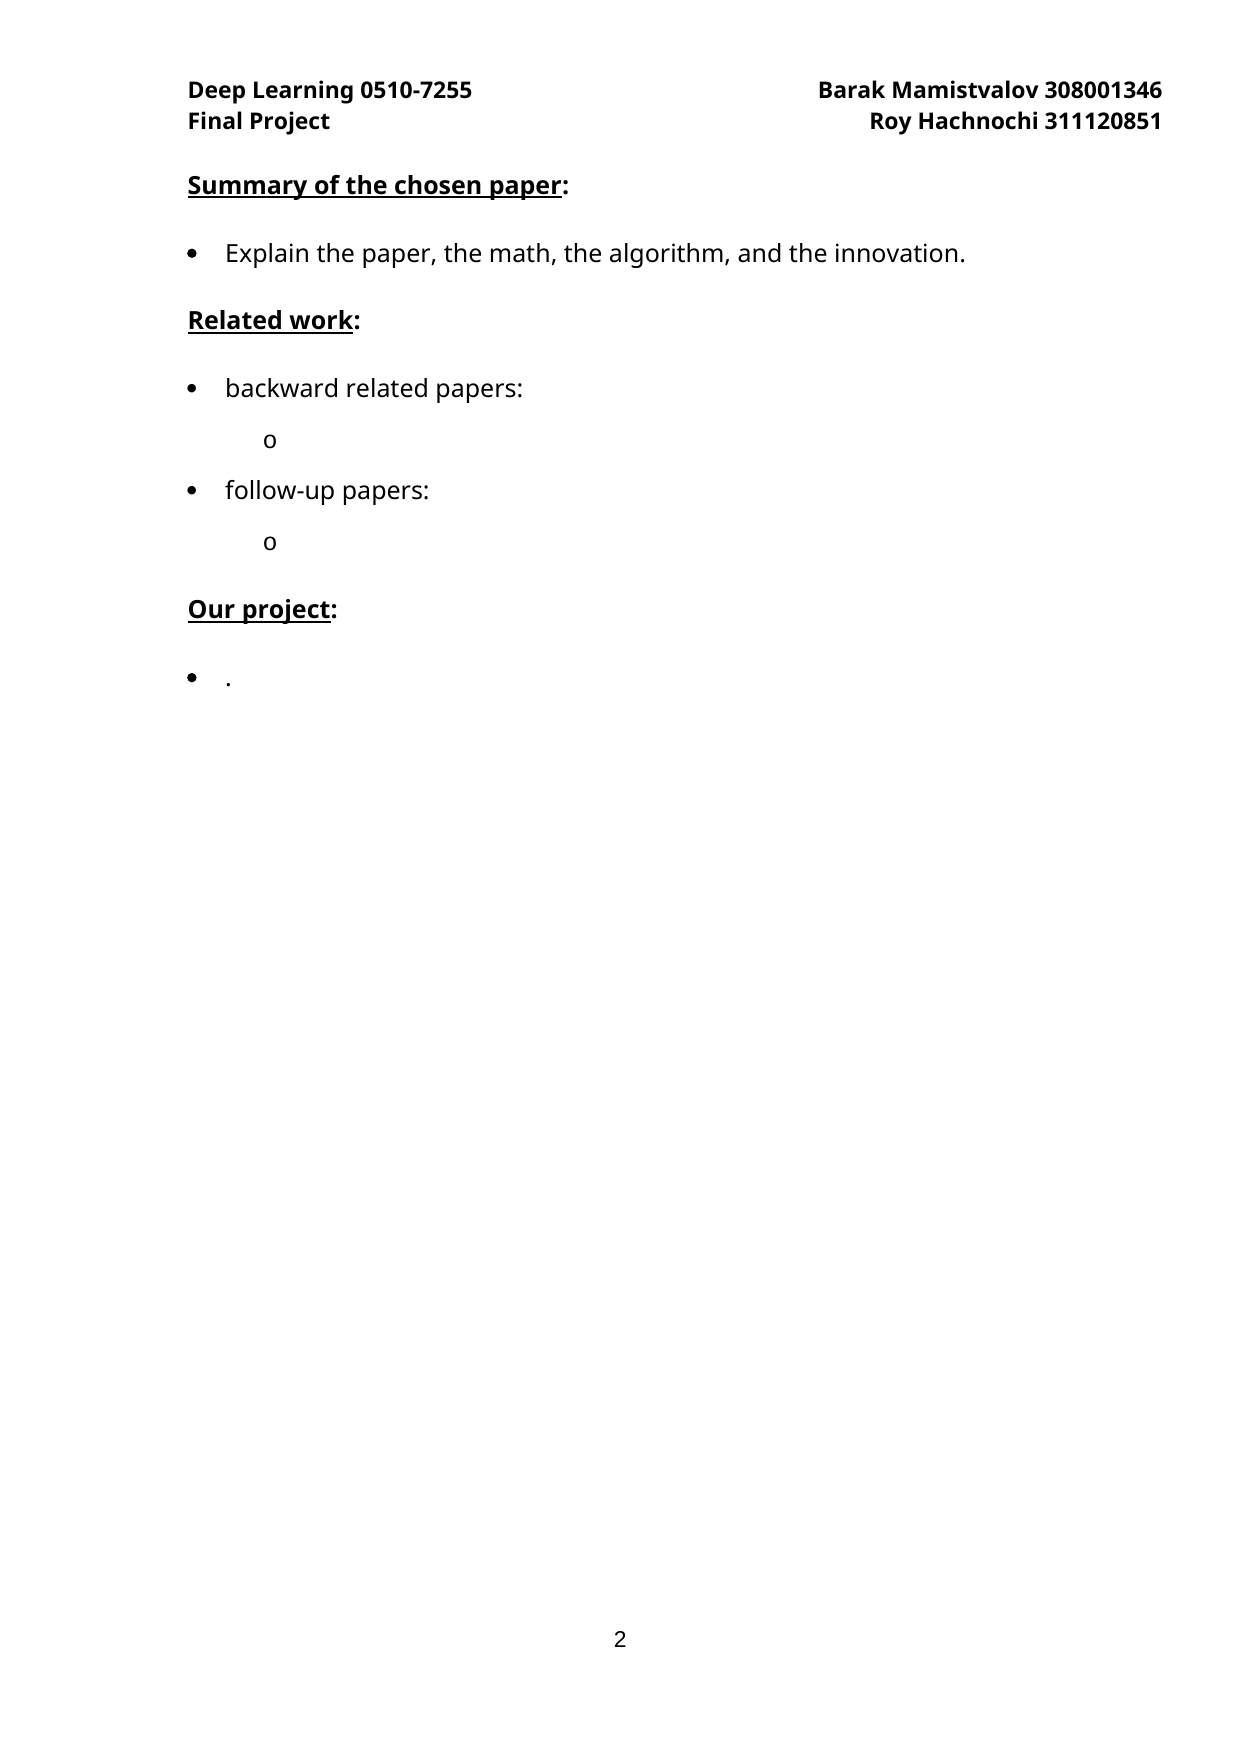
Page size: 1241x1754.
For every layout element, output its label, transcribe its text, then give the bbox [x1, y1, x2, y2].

text Summary of the chosen paper: [187, 167, 1053, 202]
text Related work: [187, 303, 1053, 337]
list Explain the paper, the math, the algorithm, and the innovation. [187, 235, 1053, 269]
list backward related papers: [187, 371, 1053, 405]
list . [187, 659, 1053, 694]
text Our project: [187, 592, 1053, 626]
list follow-up papers: [187, 473, 1053, 507]
